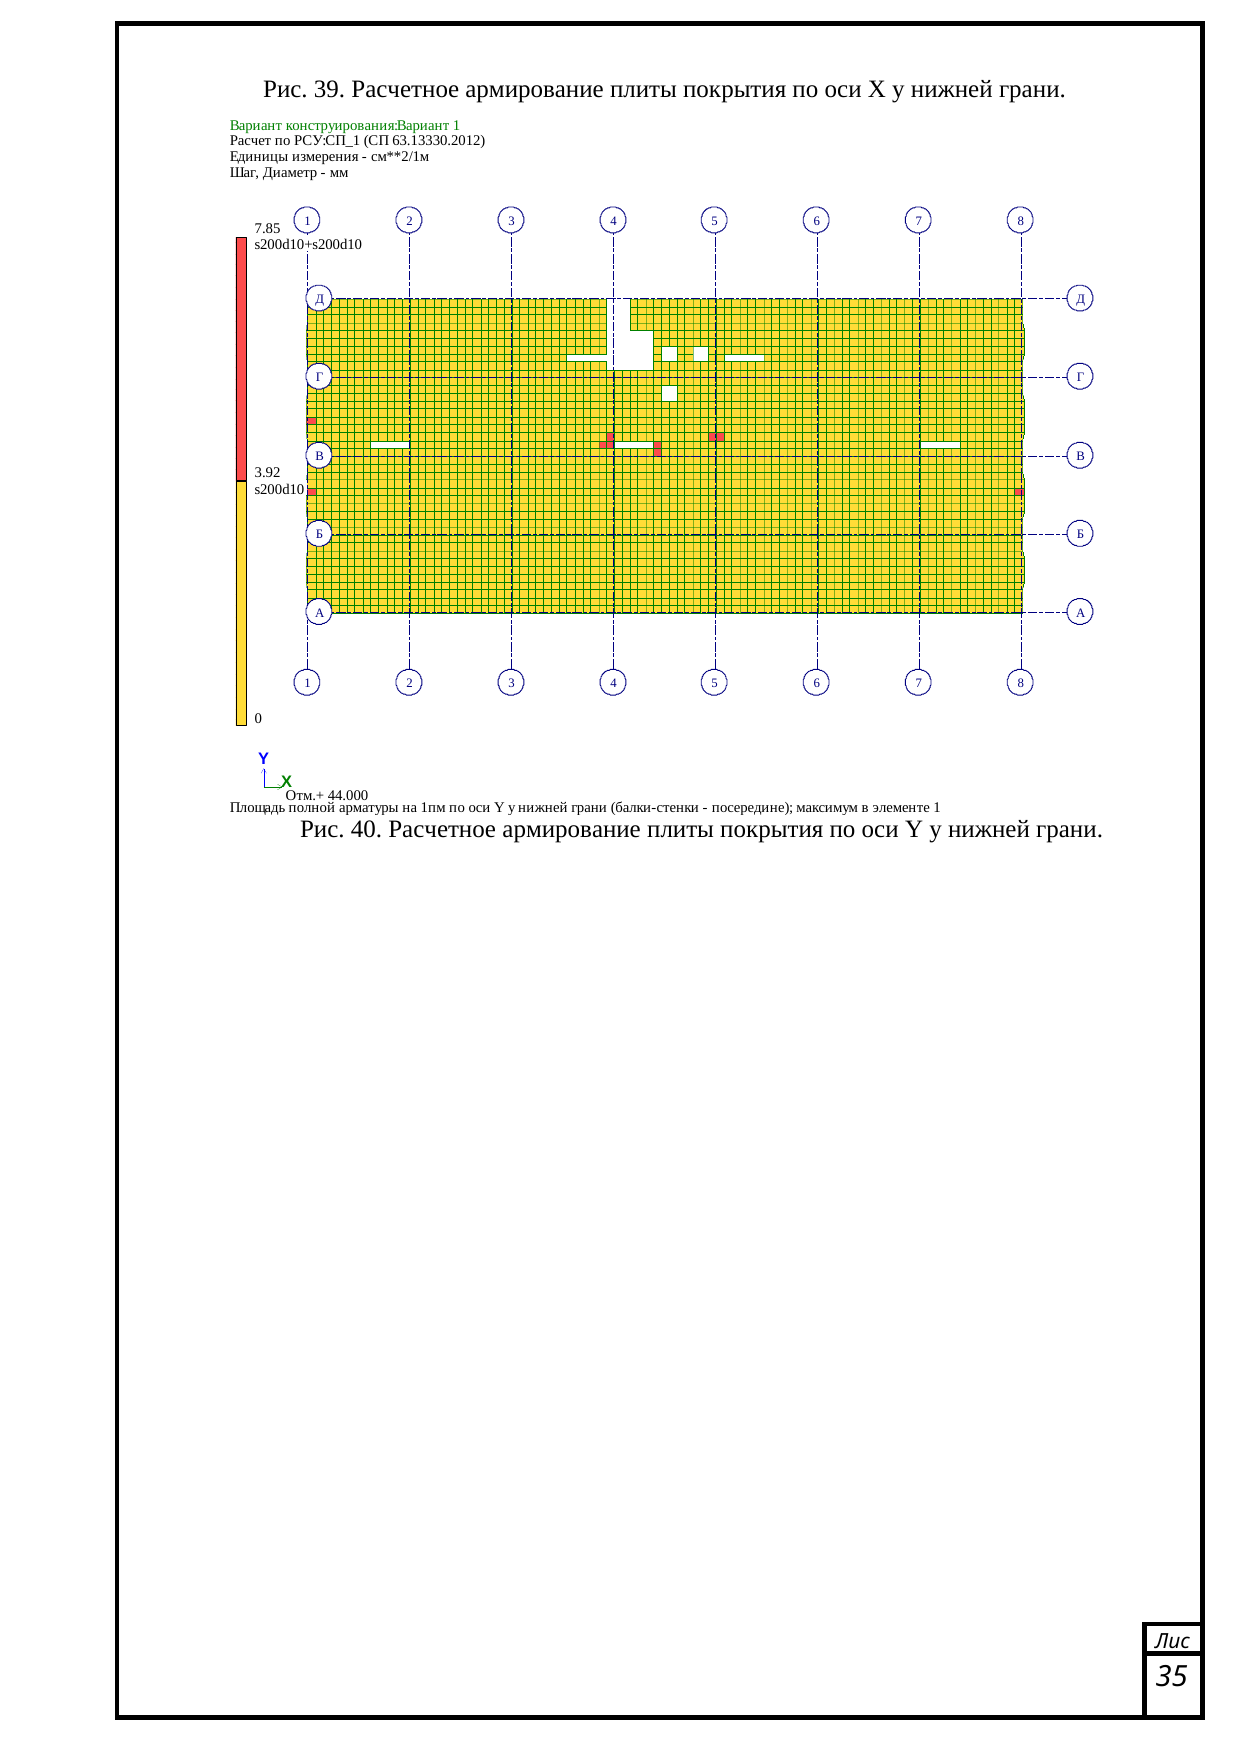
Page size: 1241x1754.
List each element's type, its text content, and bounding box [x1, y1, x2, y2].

text Рис. 39. Расчетное армирование плиты покрытия по оси Х у нижней грани. [148, 74, 1181, 103]
text Рис. 40. Расчетное армирование плиты покрытия по оси Y у нижней грани. [148, 814, 1181, 843]
